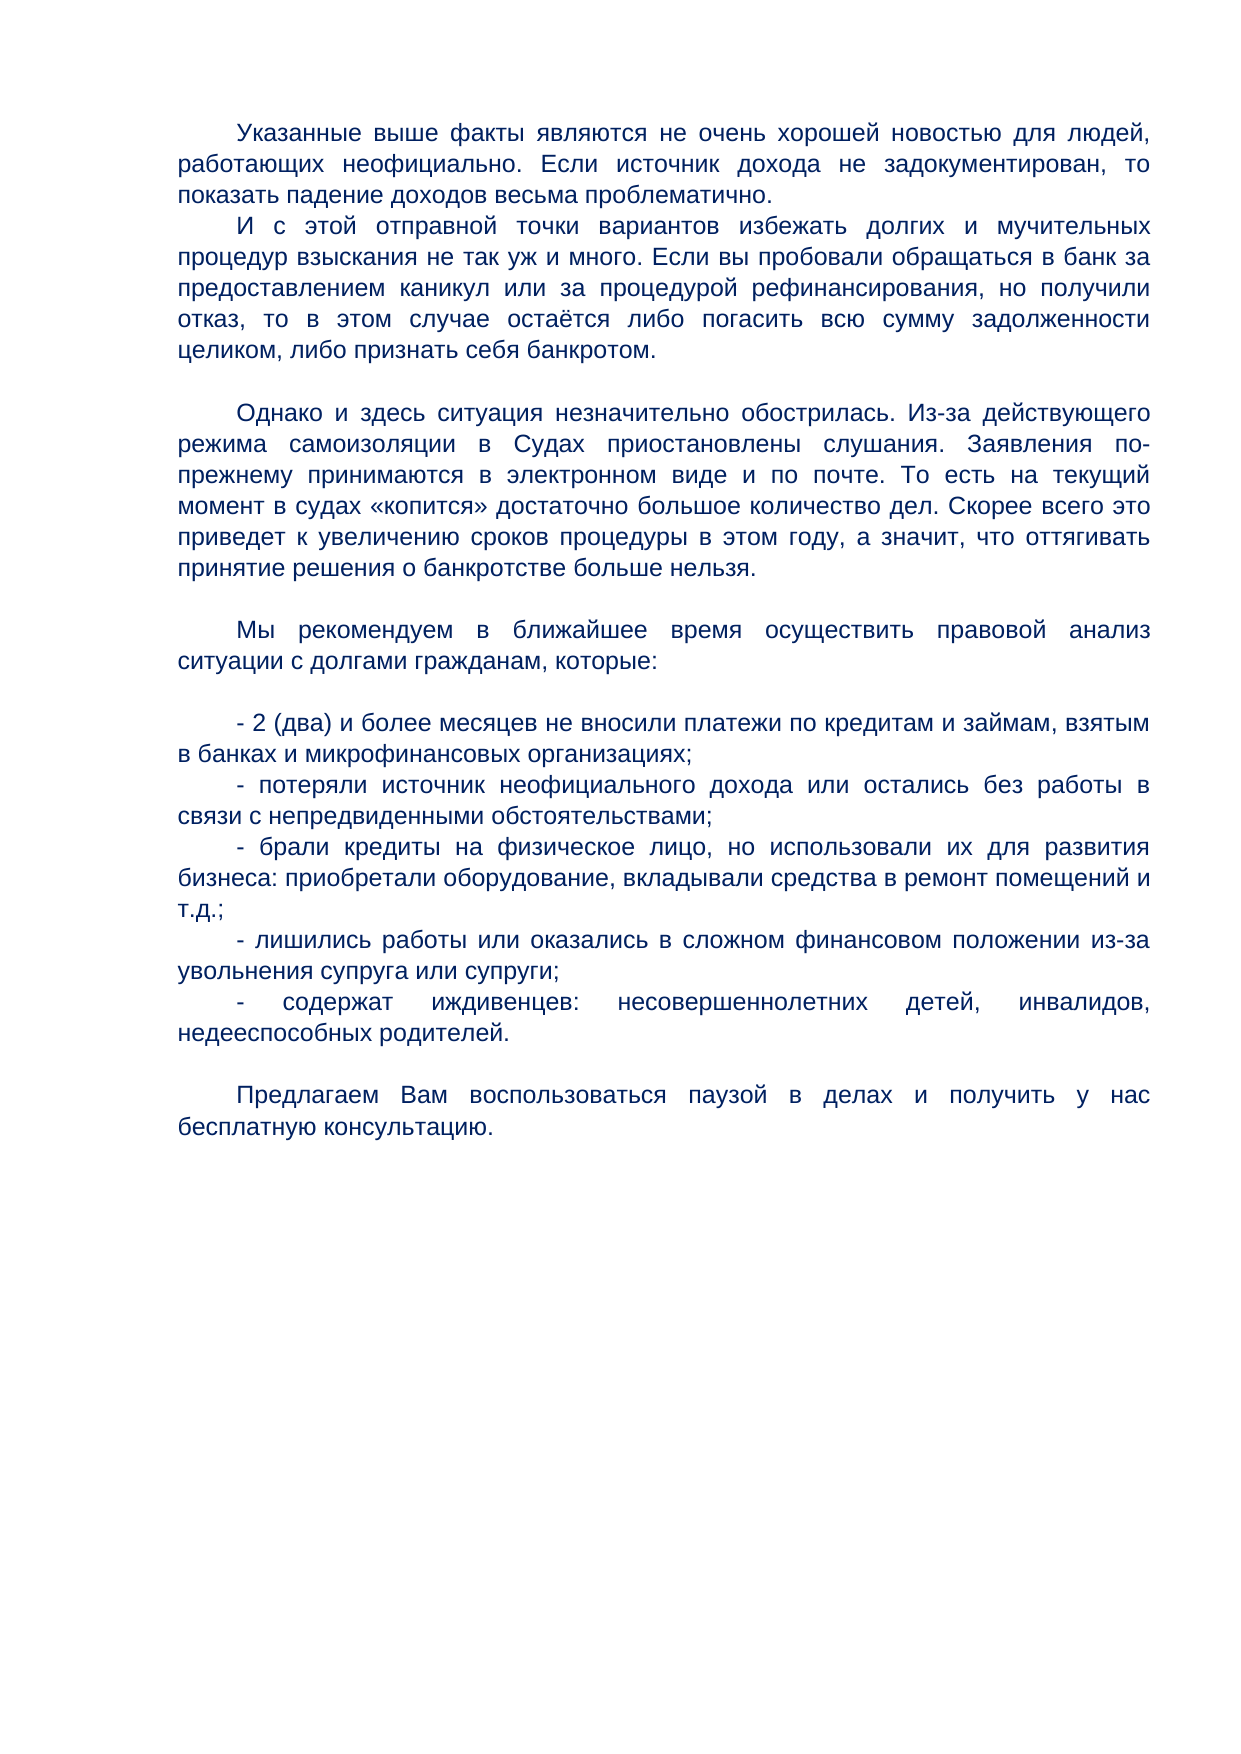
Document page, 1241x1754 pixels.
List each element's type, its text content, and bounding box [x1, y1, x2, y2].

text - содержат иждивенцев: несовершеннолетних детей, инвалидов, недееспособных родителей. [177, 987, 1152, 1047]
text И с этой отправной точки вариантов избежать долгих и мучительных процедур взыскания не так уж и много. Если вы пробовали обращаться в банк за предоставлением каникул или за процедурой рефинансирования, но получили отказ, то в этом случае остаётся либо погасить всю сумму задолженности целиком, либо признать себя банкротом. [177, 211, 1152, 364]
text Мы рекомендуем в ближайшее время осуществить правовой анализ ситуации с долгами гражданам, которые: [177, 615, 1152, 674]
text - 2 (два) и более месяцев не вносили платежи по кредитам и займам, взятым в банках и микрофинансовых организациях; [177, 708, 1152, 768]
text Указанные выше факты являются не очень хорошей новостью для людей, работающих неофициально. Если источник дохода не задокументирован, то показать падение доходов весьма проблематично. [177, 118, 1152, 209]
text Предлагаем Вам воспользоваться паузой в делах и получить у нас бесплатную консультацию. [177, 1080, 1152, 1140]
text - брали кредиты на физическое лицо, но использовали их для развития бизнеса: приобретали оборудование, вкладывали средства в ремонт помещений и т.д.; [177, 832, 1152, 923]
text - потеряли источник неофициального дохода или остались без работы в связи с непредвиденными обстоятельствами; [177, 770, 1152, 830]
text Однако и здесь ситуация незначительно обострилась. Из-за действующего режима самоизоляции в Судах приостановлены слушания. Заявления по-прежнему принимаются в электронном виде и по почте. То есть на текущий момент в судах «копится» достаточно большое количество дел. Скорее всего это приведет к увеличению сроков процедуры в этом году, а значит, что оттягивать принятие решения о банкротстве больше нельзя. [177, 397, 1152, 581]
text - лишились работы или оказались в сложном финансовом положении из-за увольнения супруга или супруги; [177, 925, 1152, 985]
